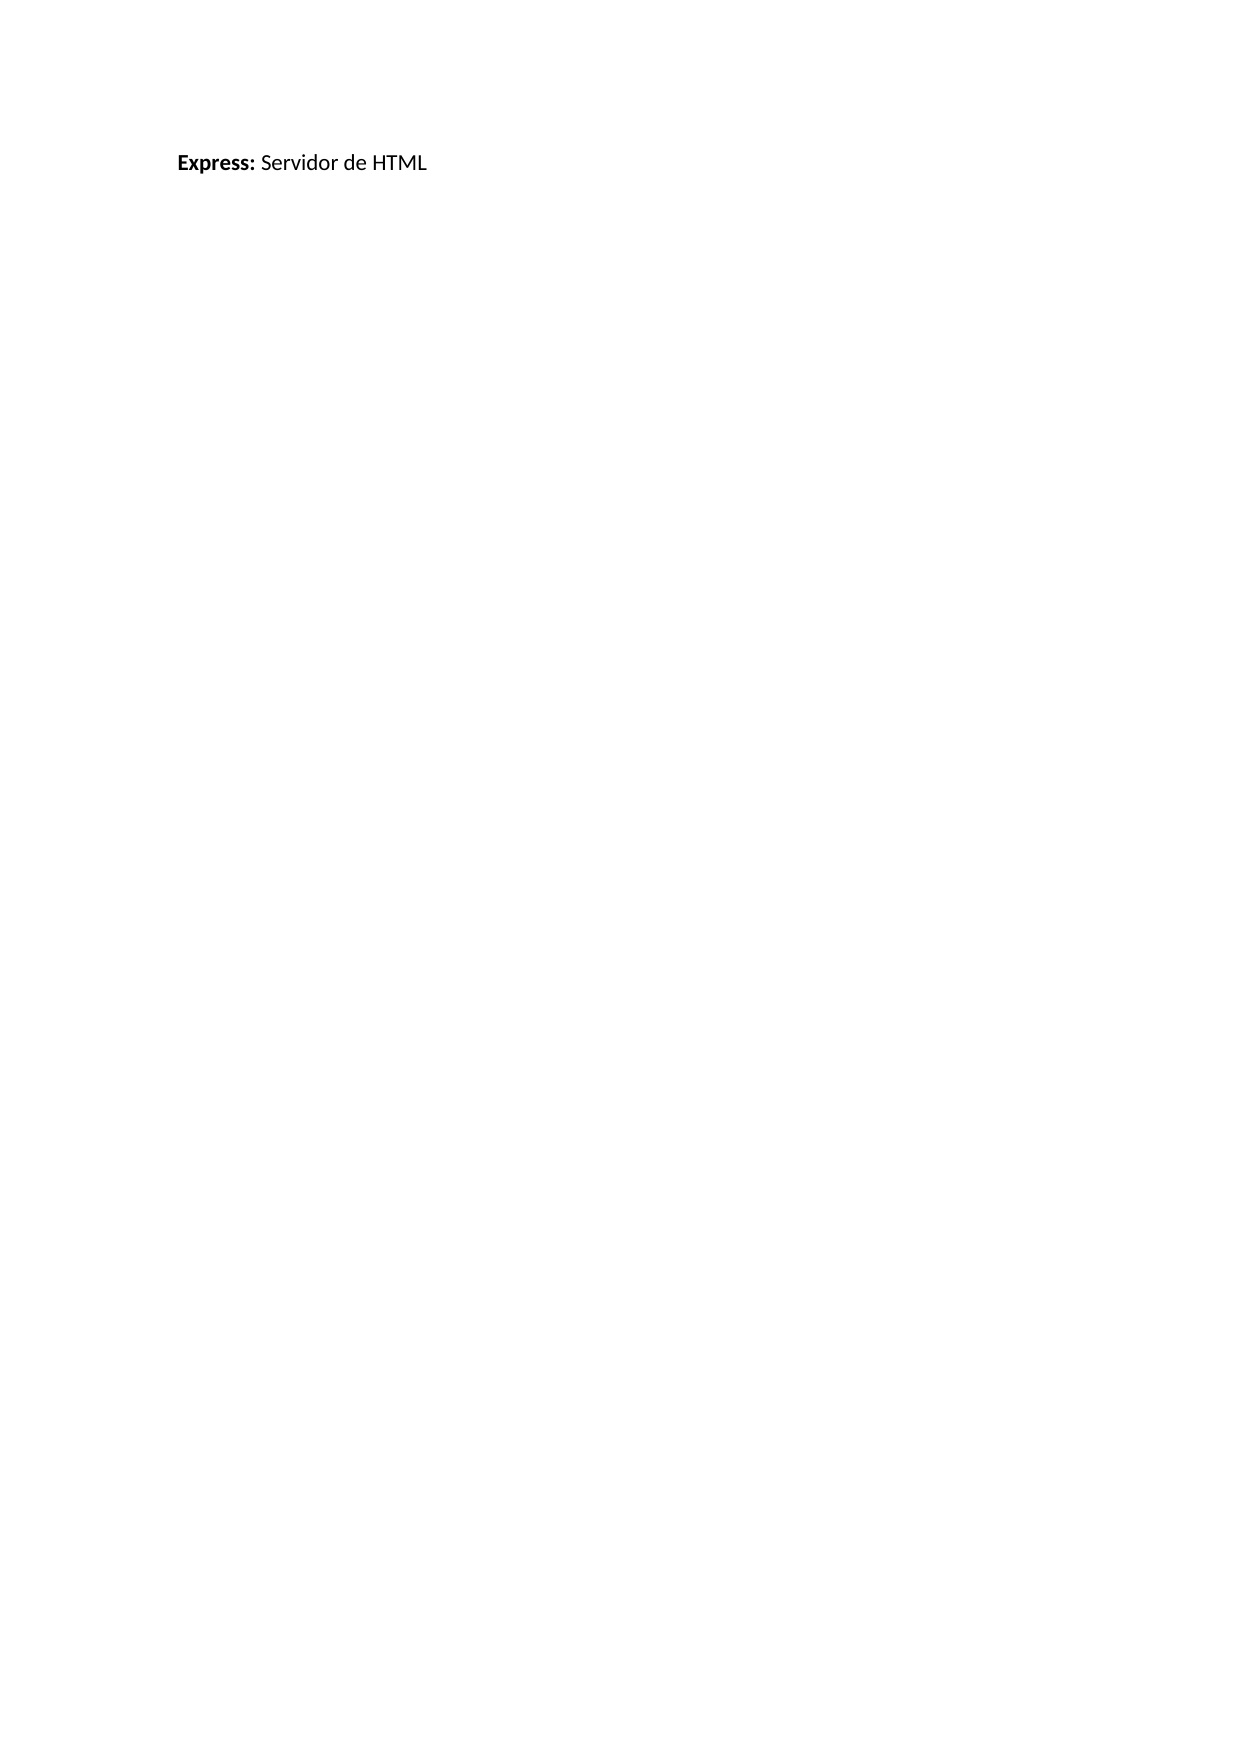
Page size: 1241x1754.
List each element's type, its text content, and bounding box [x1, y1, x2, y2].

text Express: Servidor de HTML [177, 148, 1063, 176]
